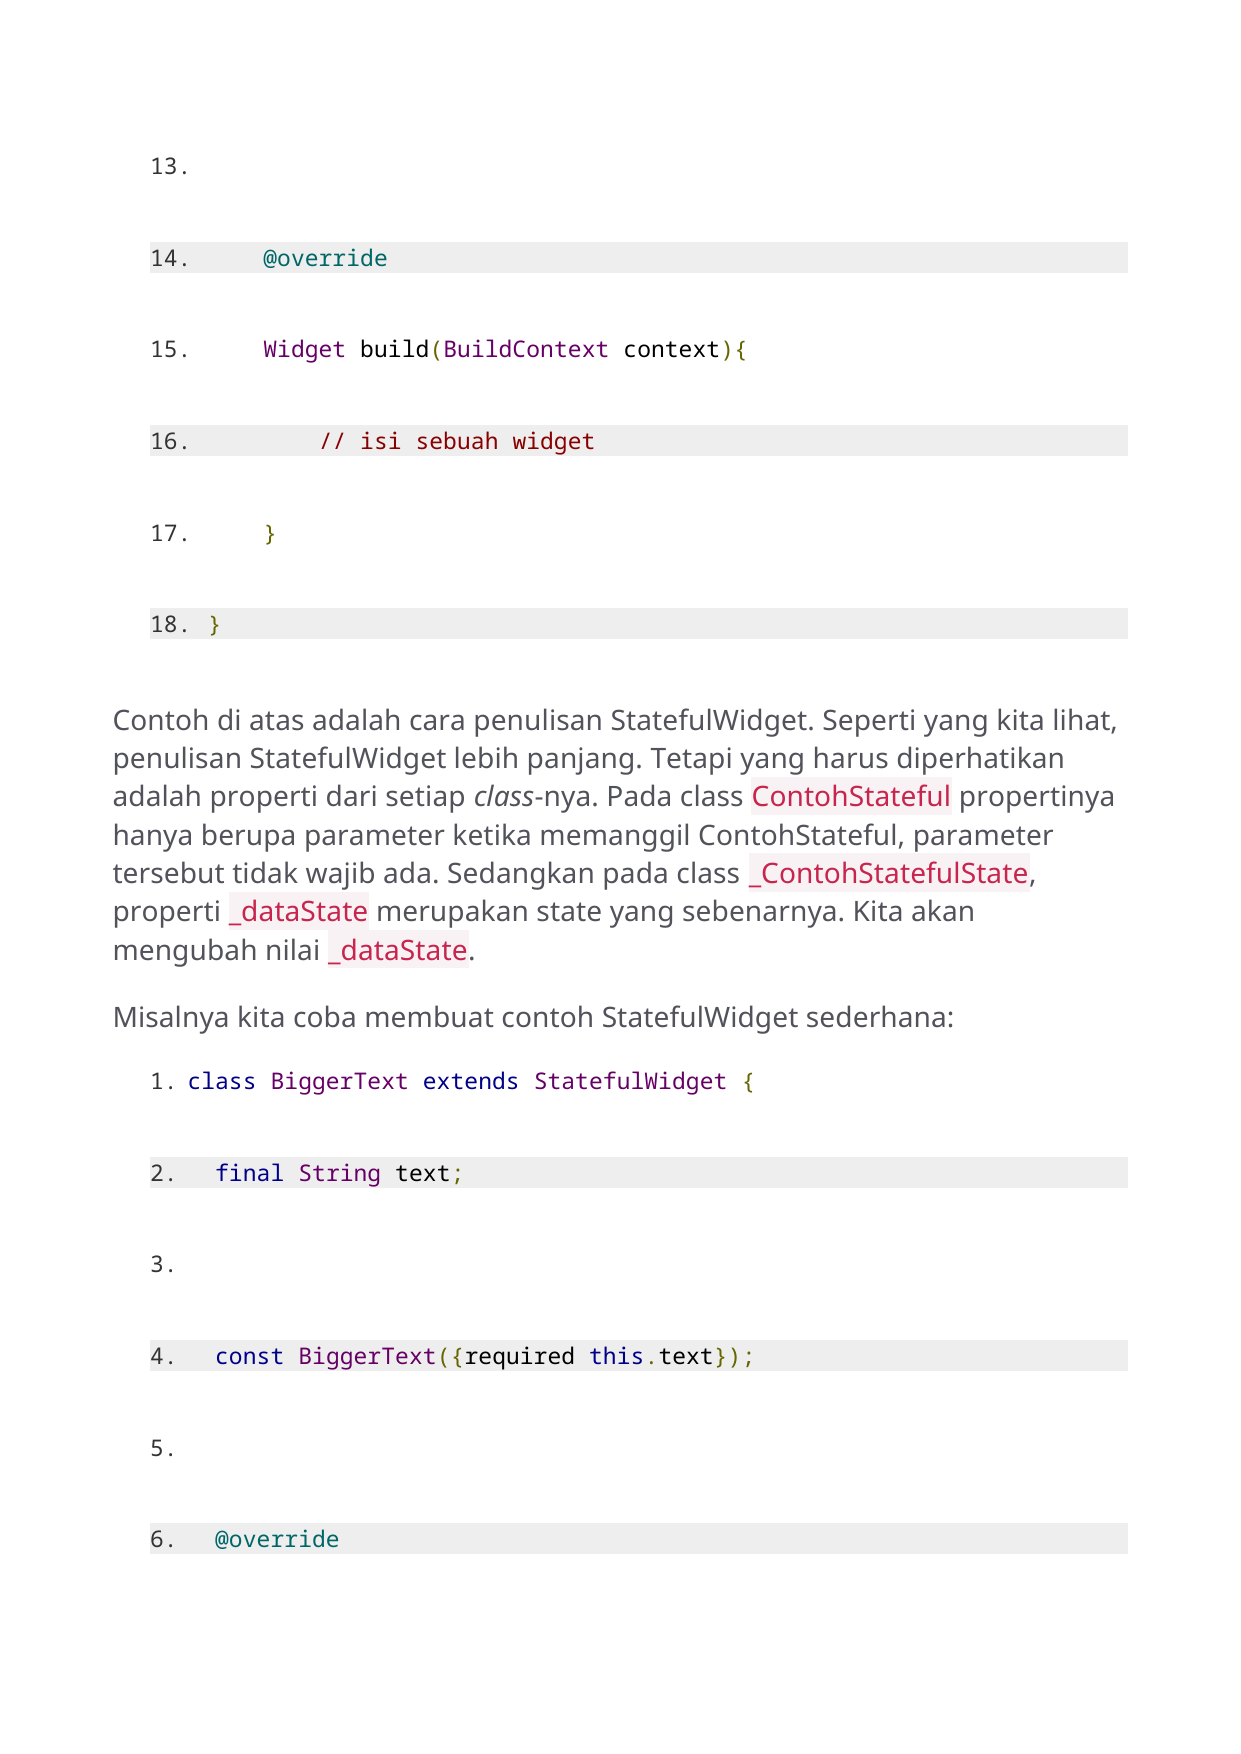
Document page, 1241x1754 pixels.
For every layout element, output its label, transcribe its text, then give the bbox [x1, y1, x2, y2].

list } [150, 517, 1128, 548]
text Misalnya kita coba membuat contoh StatefulWidget sederhana: [112, 997, 1128, 1036]
text Contoh di atas adalah cara penulisan StatefulWidget. Seperti yang kita lihat, penulisan StatefulWidget lebih panjang. Tetapi yang harus diperhatikan adalah properti dari setiap class-nya. Pada class ContohStateful propertinya hanya berupa parameter ketika memanggil ContohStateful, parameter tersebut tidak wajib ada. Sedangkan pada class _ContohStatefulState, properti _dataState merupakan state yang sebenarnya. Kita akan mengubah nilai _dataState. [112, 700, 1128, 968]
list @override [150, 1523, 1128, 1554]
list // isi sebuah widget [150, 425, 1128, 456]
list const BiggerText({required this.text}); [150, 1340, 1128, 1371]
list Widget build(BuildContext context){ [150, 333, 1128, 364]
list @override [150, 242, 1128, 273]
list class BiggerText extends StatefulWidget { [150, 1065, 1128, 1096]
list } [150, 608, 1128, 639]
list final String text; [150, 1157, 1128, 1188]
